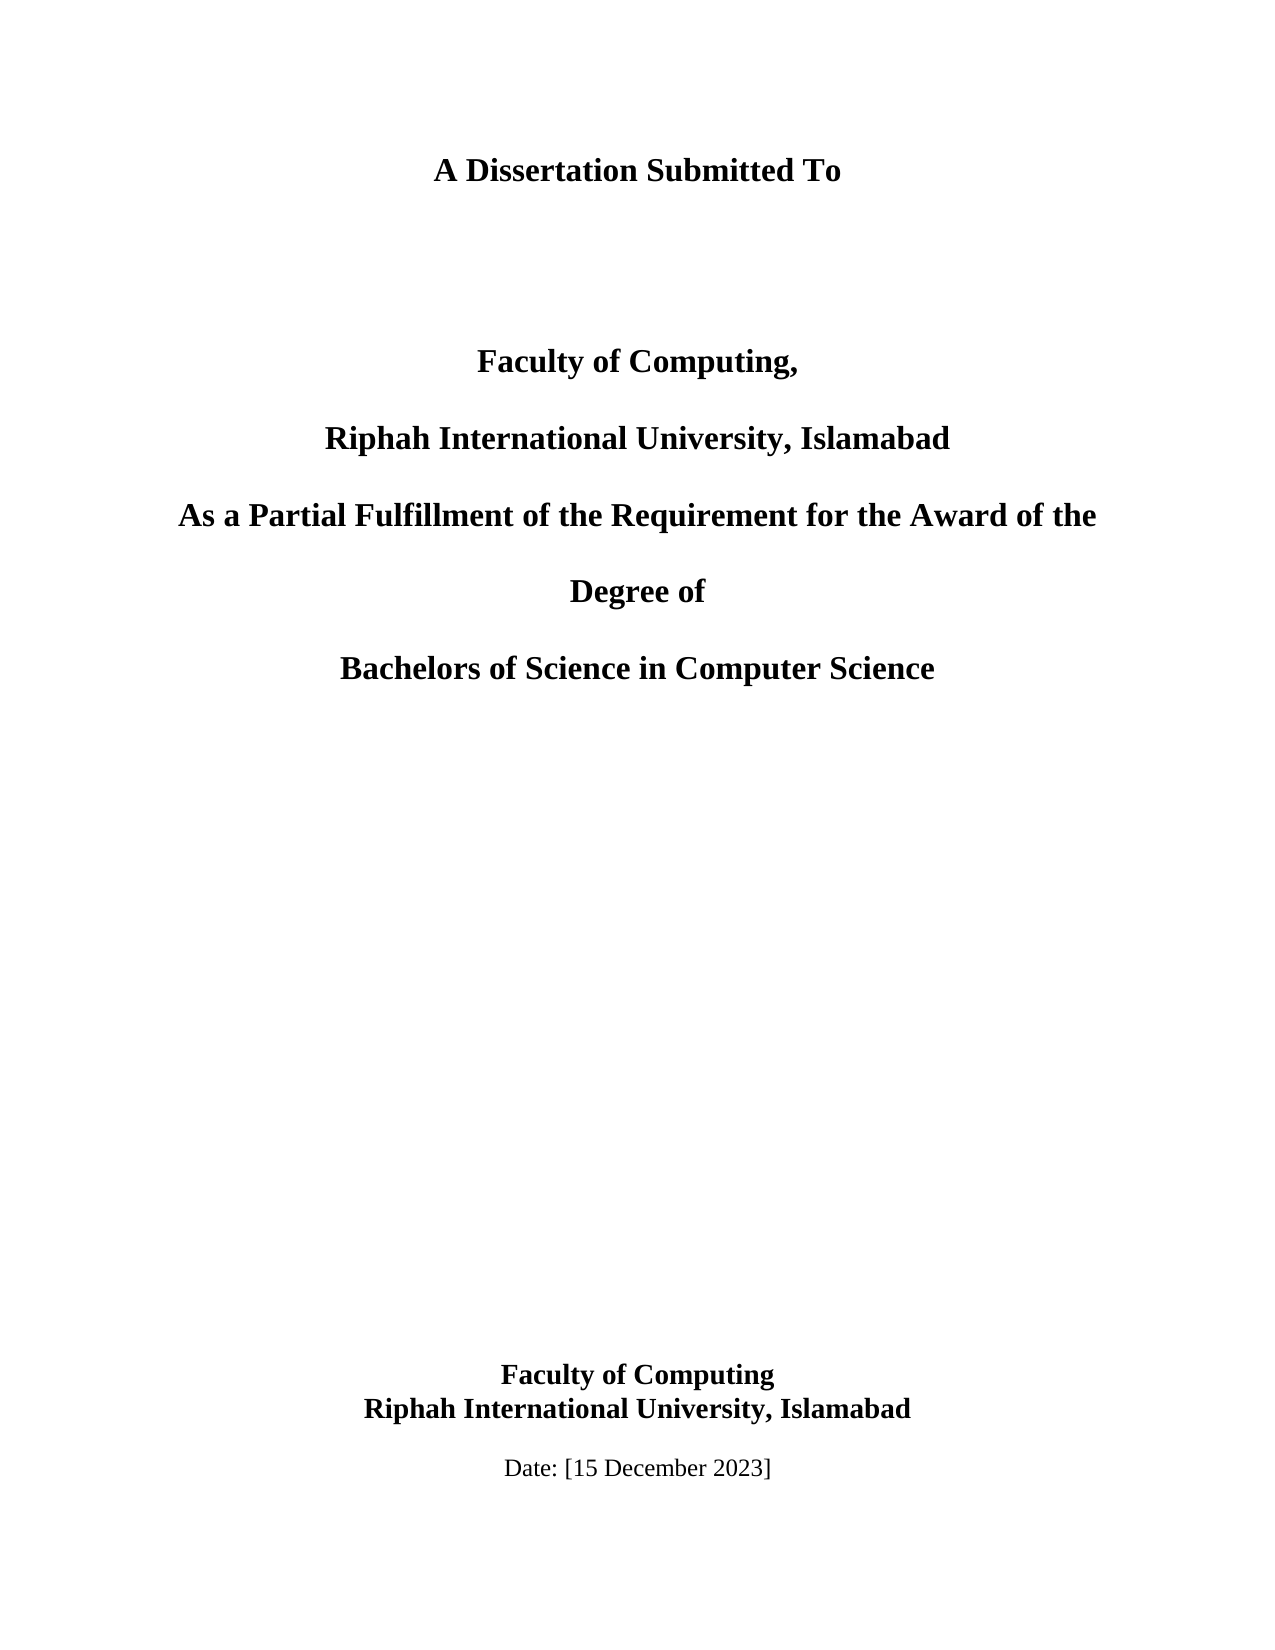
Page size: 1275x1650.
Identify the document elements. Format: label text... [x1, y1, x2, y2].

text Date: [15 December 2023] [150, 1453, 1125, 1482]
text Riphah International University, Islamabad [150, 1391, 1125, 1424]
text As a Partial Fulfillment of the Requirement for the Award of the Degree of [150, 495, 1125, 610]
text A Dissertation Submitted To [150, 150, 1125, 188]
text Bachelors of Science in Computer Science [150, 648, 1125, 687]
text Faculty of Computing, [150, 342, 1125, 380]
text Faculty of Computing [150, 1357, 1125, 1391]
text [150, 418, 1125, 457]
